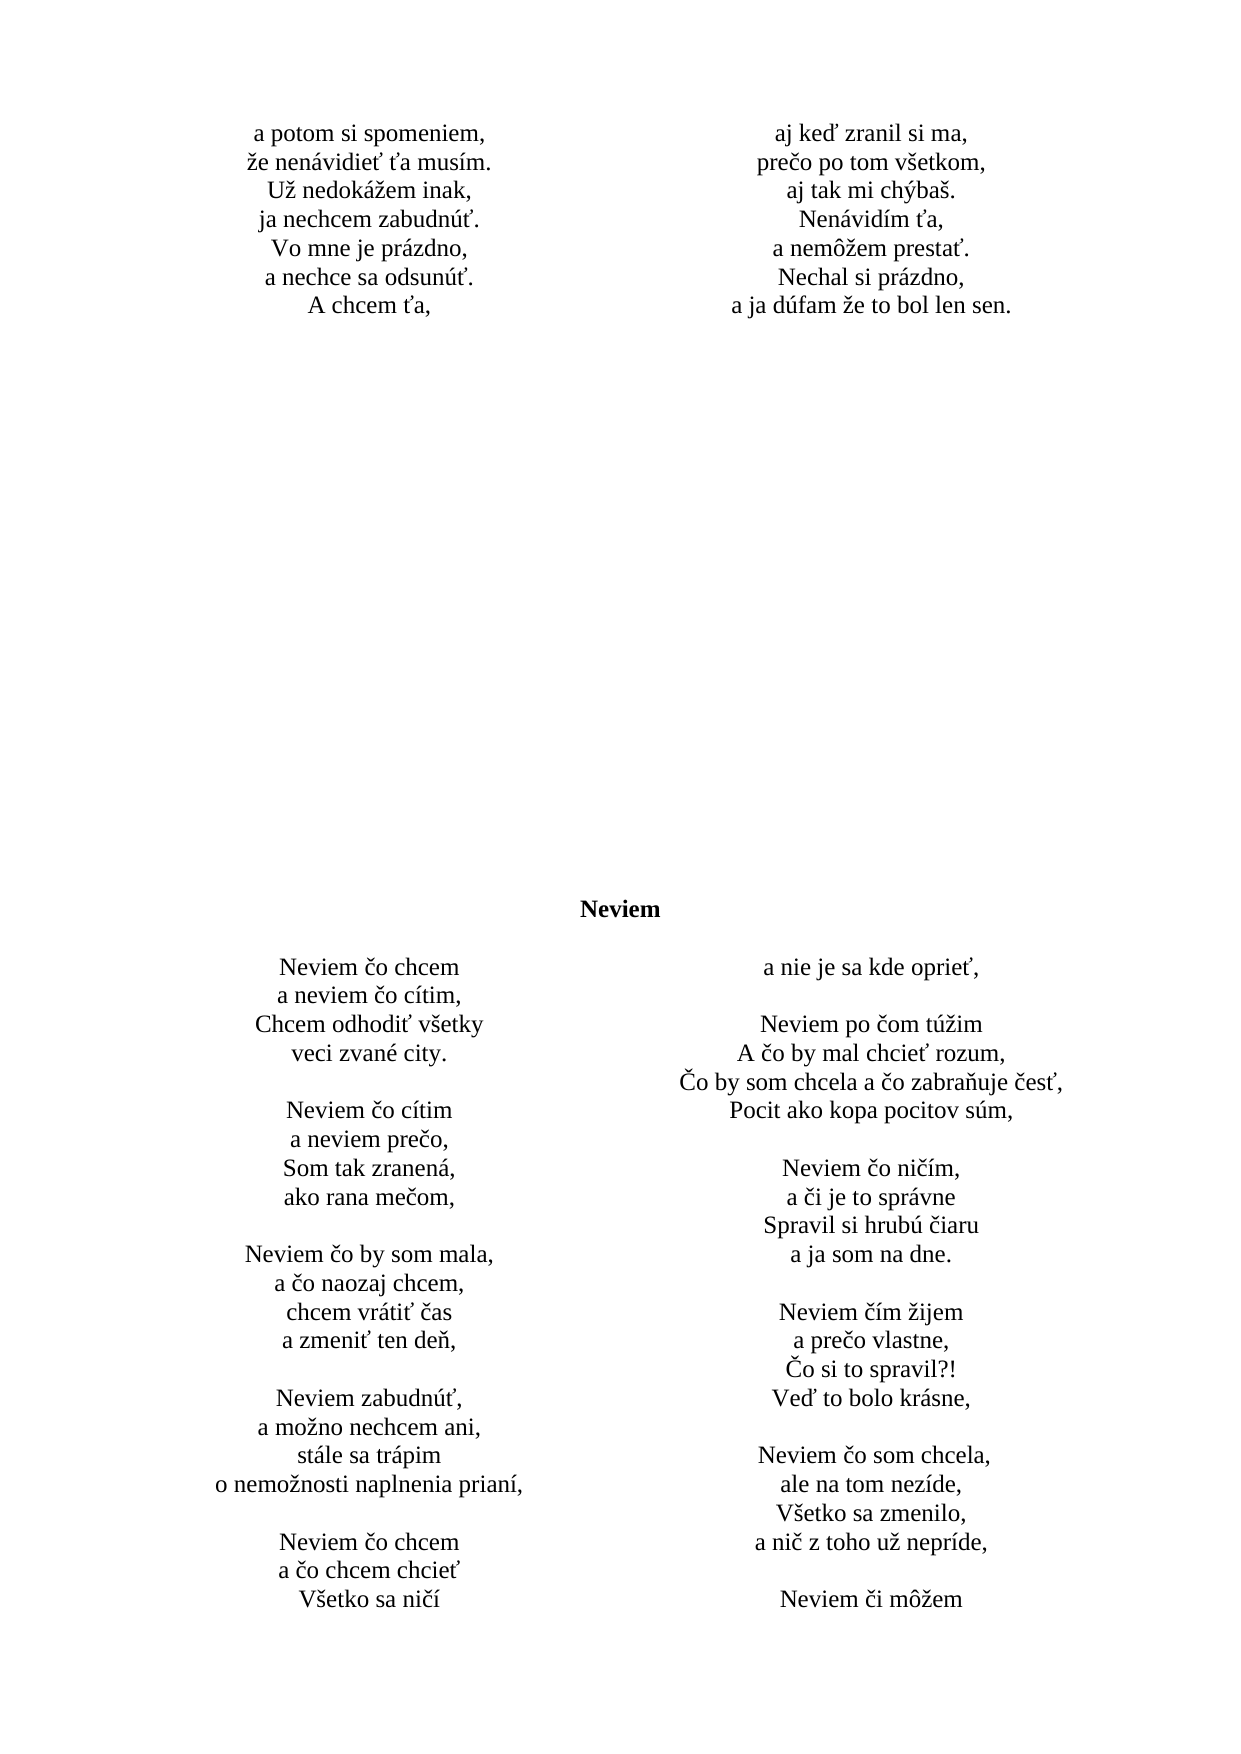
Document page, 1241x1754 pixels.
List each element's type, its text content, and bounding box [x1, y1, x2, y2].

text a možno nechcem ani, [118, 1412, 620, 1441]
text a potom si spomeniem, [118, 118, 620, 147]
text chcem vrátiť čas [118, 1297, 620, 1326]
text Už nedokážem inak, [118, 176, 620, 204]
text že nenávidieť ťa musím. [118, 147, 620, 176]
text Neviem čo som chcela, [620, 1441, 1122, 1469]
text Neviem čo by som mala, [118, 1239, 620, 1268]
text Neviem zabudnúť, [118, 1383, 620, 1412]
text a nechce sa odsunúť. [118, 262, 620, 291]
text Vo mne je prázdno, [118, 233, 620, 262]
text a nič z toho už nepríde, [620, 1527, 1122, 1556]
text A chcem ťa, [118, 291, 620, 319]
text o nemožnosti naplnenia prianí, [118, 1469, 620, 1498]
text Pocit ako kopa pocitov súm, [620, 1096, 1122, 1124]
text a čo naozaj chcem, [118, 1268, 620, 1297]
text a zmeniť ten deň, [118, 1326, 620, 1354]
text Neviem či môžem [620, 1584, 1122, 1613]
text stále sa trápim [118, 1441, 620, 1469]
text Neviem čo chcem [118, 952, 620, 981]
text Všetko sa zmenilo, [620, 1498, 1122, 1527]
text Neviem čím žijem [620, 1297, 1122, 1326]
text ako rana mečom, [118, 1182, 620, 1211]
text veci zvané city. [118, 1038, 620, 1067]
text Veď to bolo krásne, [620, 1383, 1122, 1412]
text Som tak zranená, [118, 1153, 620, 1182]
text a neviem prečo, [118, 1124, 620, 1153]
text Chcem odhodiť všetky [118, 1009, 620, 1038]
text Všetko sa ničí [118, 1584, 620, 1613]
text a či je to správne [620, 1182, 1122, 1211]
text a ja dúfam že to bol len sen. [620, 291, 1122, 319]
text Spravil si hrubú čiaru [620, 1211, 1122, 1239]
text Neviem čo cítim [118, 1096, 620, 1124]
text ja nechcem zabudnúť. [118, 204, 620, 233]
text a ja som na dne. [620, 1239, 1122, 1268]
text a neviem čo cítim, [118, 981, 620, 1009]
text aj tak mi chýbaš. [620, 176, 1122, 204]
text prečo po tom všetkom, [620, 147, 1122, 176]
text Nechal si prázdno, [620, 262, 1122, 291]
text A čo by mal chcieť rozum, [620, 1038, 1122, 1067]
text a čo chcem chcieť [118, 1556, 620, 1584]
text Čo si to spravil?! [620, 1354, 1122, 1383]
text Neviem čo ničím, [620, 1153, 1122, 1182]
text a nie je sa kde oprieť, [620, 952, 1122, 981]
text Neviem čo chcem [118, 1527, 620, 1556]
text a prečo vlastne, [620, 1326, 1122, 1354]
text Nenávidím ťa, [620, 204, 1122, 233]
text Čo by som chcela a čo zabraňuje česť, [620, 1067, 1122, 1096]
text a nemôžem prestať. [620, 233, 1122, 262]
text aj keď zranil si ma, [620, 118, 1122, 147]
text ale na tom nezíde, [620, 1469, 1122, 1498]
text Neviem [118, 894, 1122, 923]
text Neviem po čom túžim [620, 1009, 1122, 1038]
